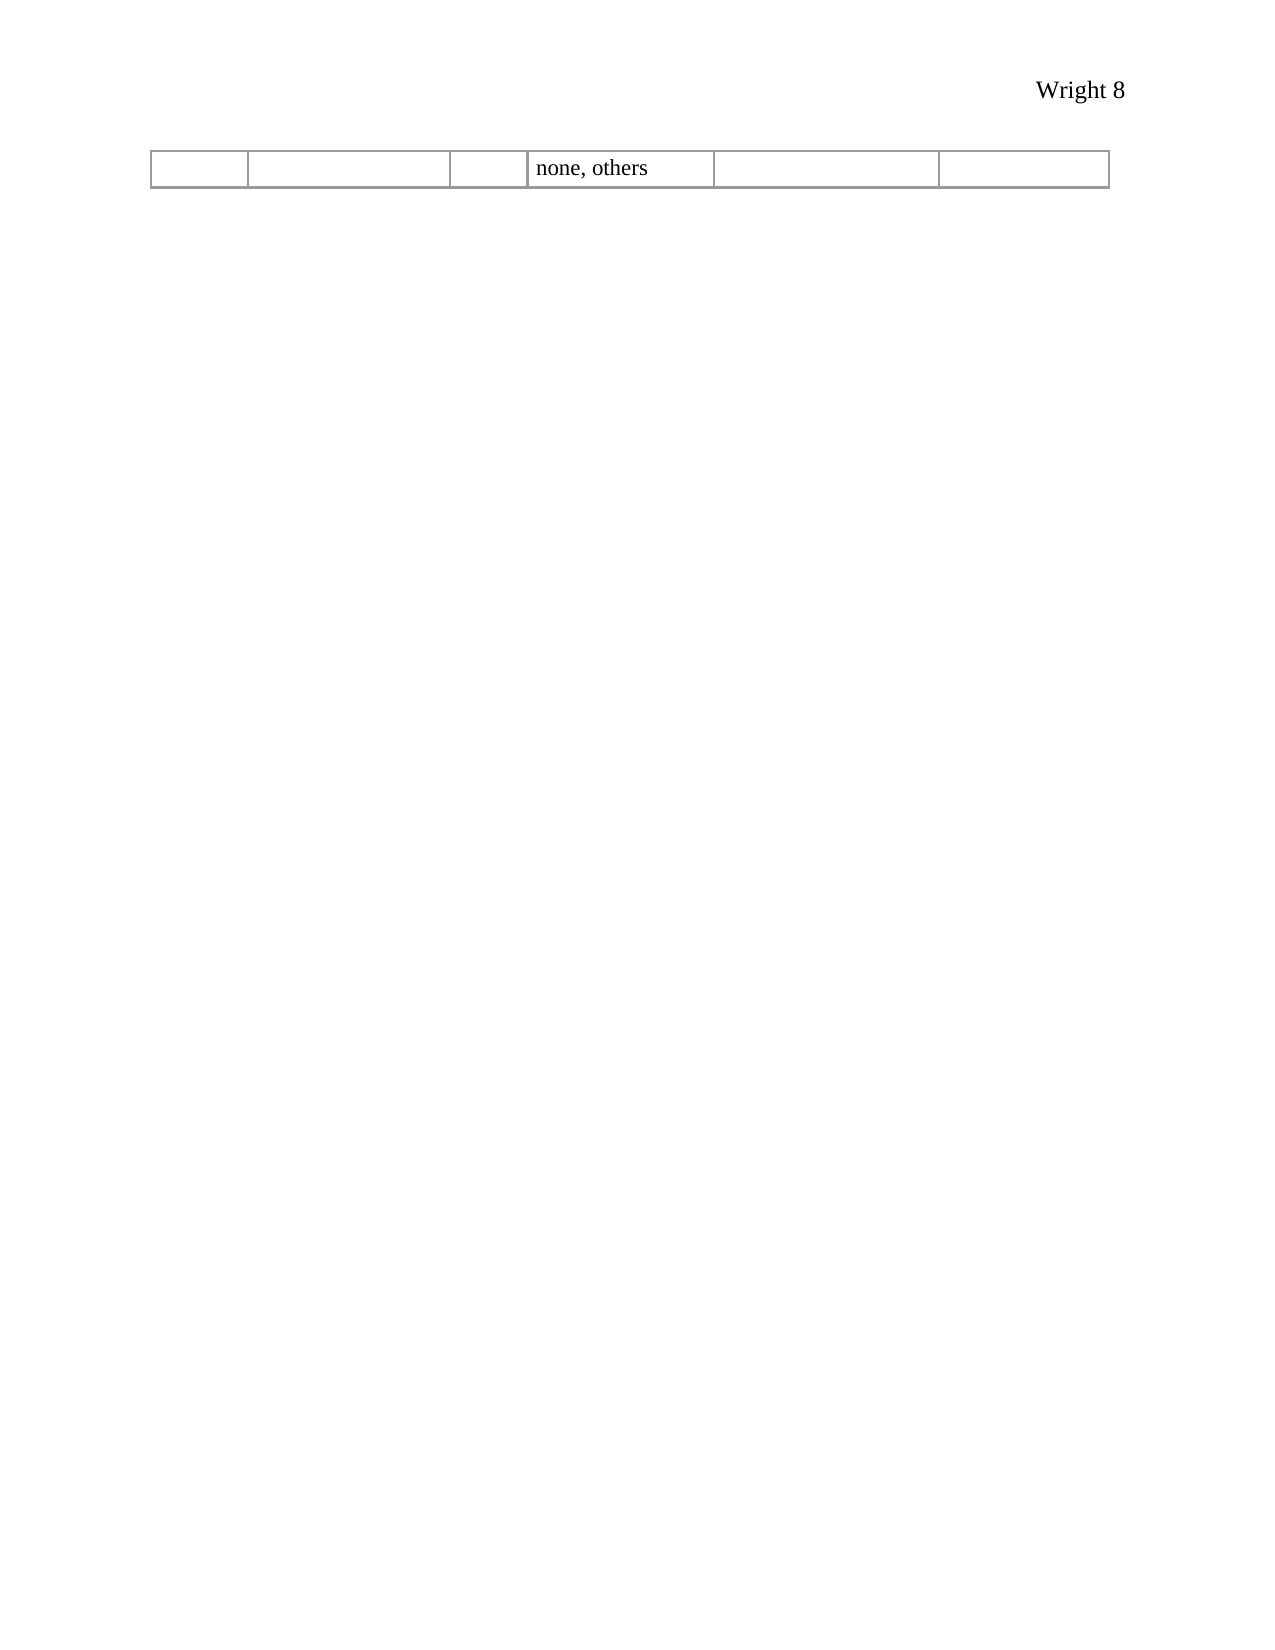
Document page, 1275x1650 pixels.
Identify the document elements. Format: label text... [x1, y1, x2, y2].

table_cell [715, 152, 938, 186]
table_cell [940, 152, 1108, 186]
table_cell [152, 152, 247, 186]
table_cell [529, 152, 713, 186]
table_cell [249, 152, 449, 186]
table_cell N/A [451, 152, 526, 186]
